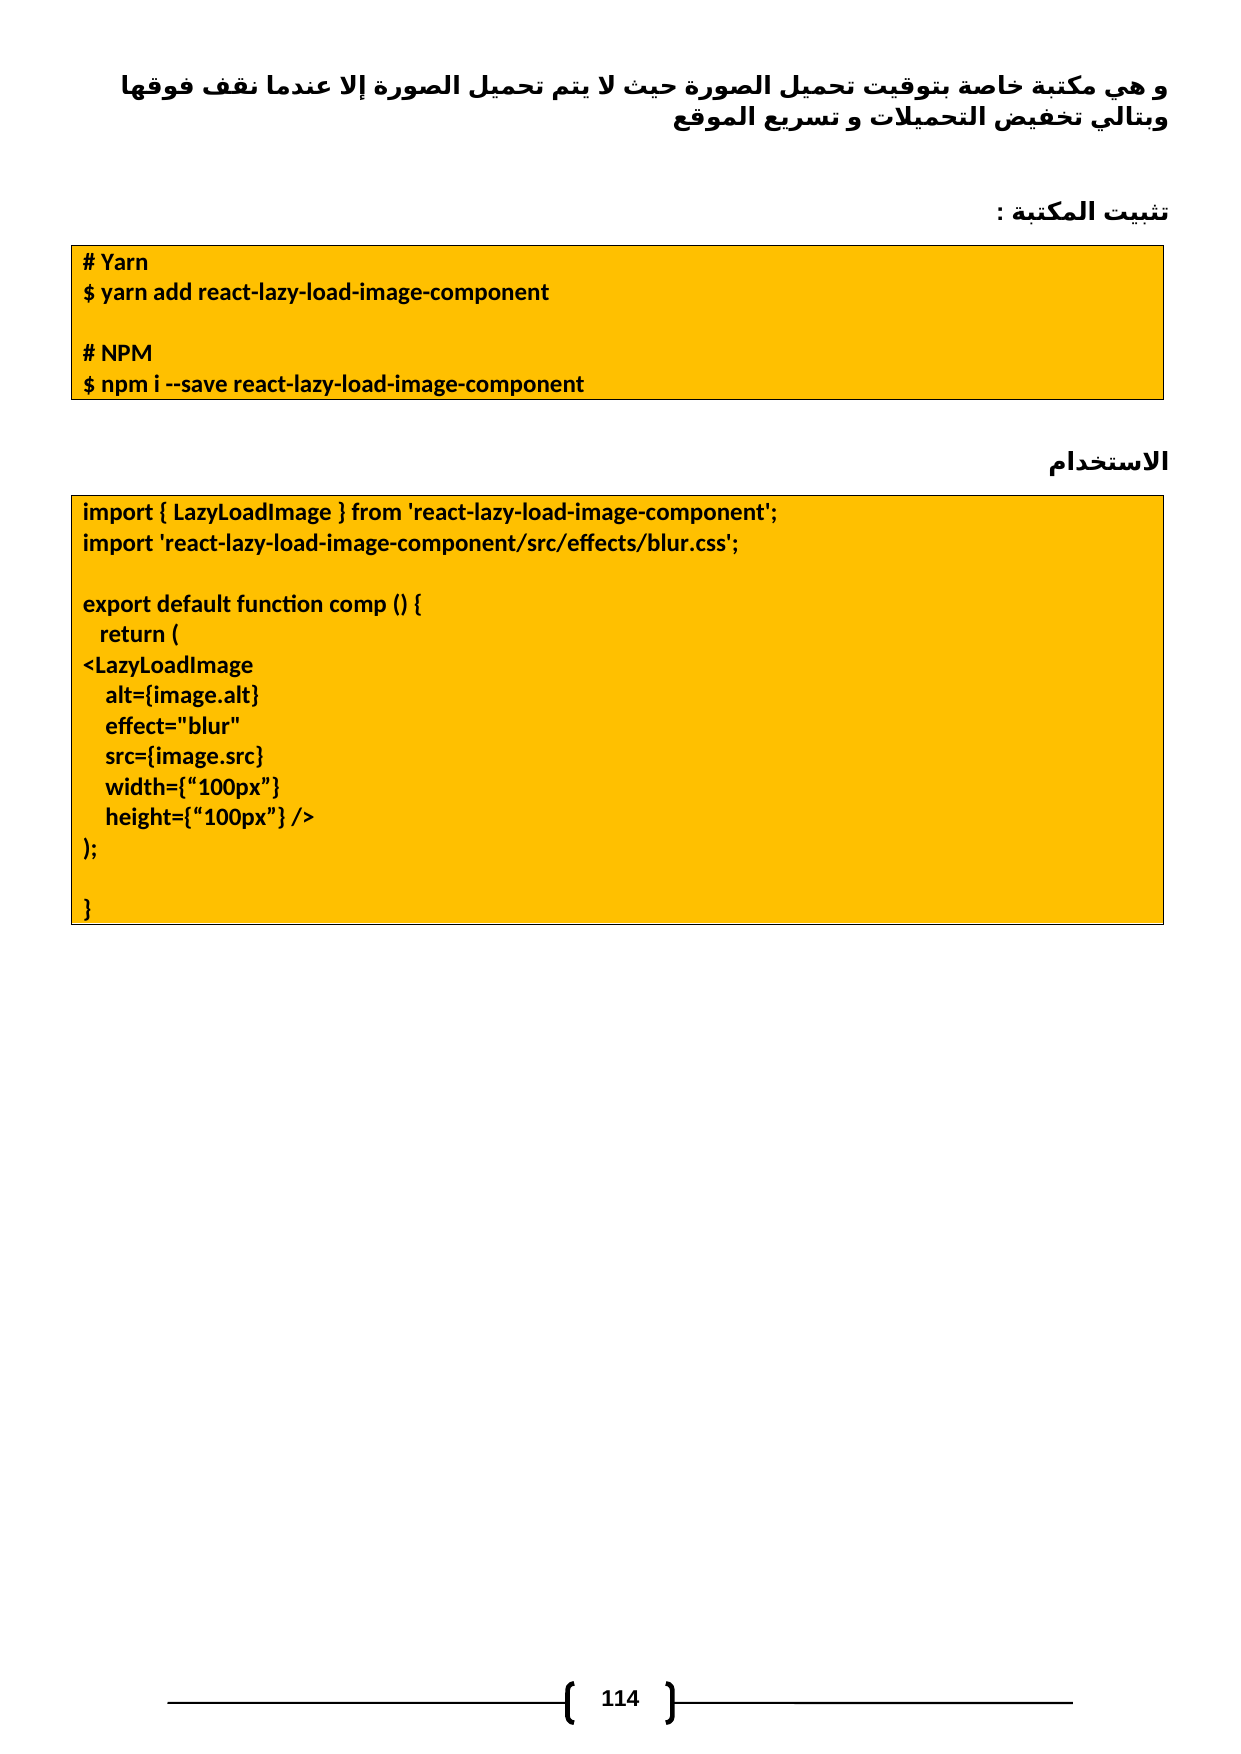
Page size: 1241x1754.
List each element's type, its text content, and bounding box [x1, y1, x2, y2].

text تثبيت المكتبة : [71, 197, 1169, 226]
text الاستخدام [71, 447, 1169, 476]
text و هي مكتبة خاصة بتوقيت تحميل الصورة حيث لا يتم تحميل الصورة إلا عندما نقف فوقها وبتالي تخفيض التحميلات و تسريع الموقع [71, 71, 1169, 131]
table_header import { LazyLoadImage } from 'react-lazy-load-image-component'; import 'react-lazy-load-image-component/src/effects/blur.css'; export default function comp () { return ( <LazyLoadImage alt={image.alt} effect="blur" src={image.src} width={“100px”} height={“100px”} /> ); } [72, 496, 1163, 923]
table_header # Yarn $ yarn add react-lazy-load-image-component # NPM $ npm i --save react-lazy-load-image-component [72, 246, 1163, 399]
